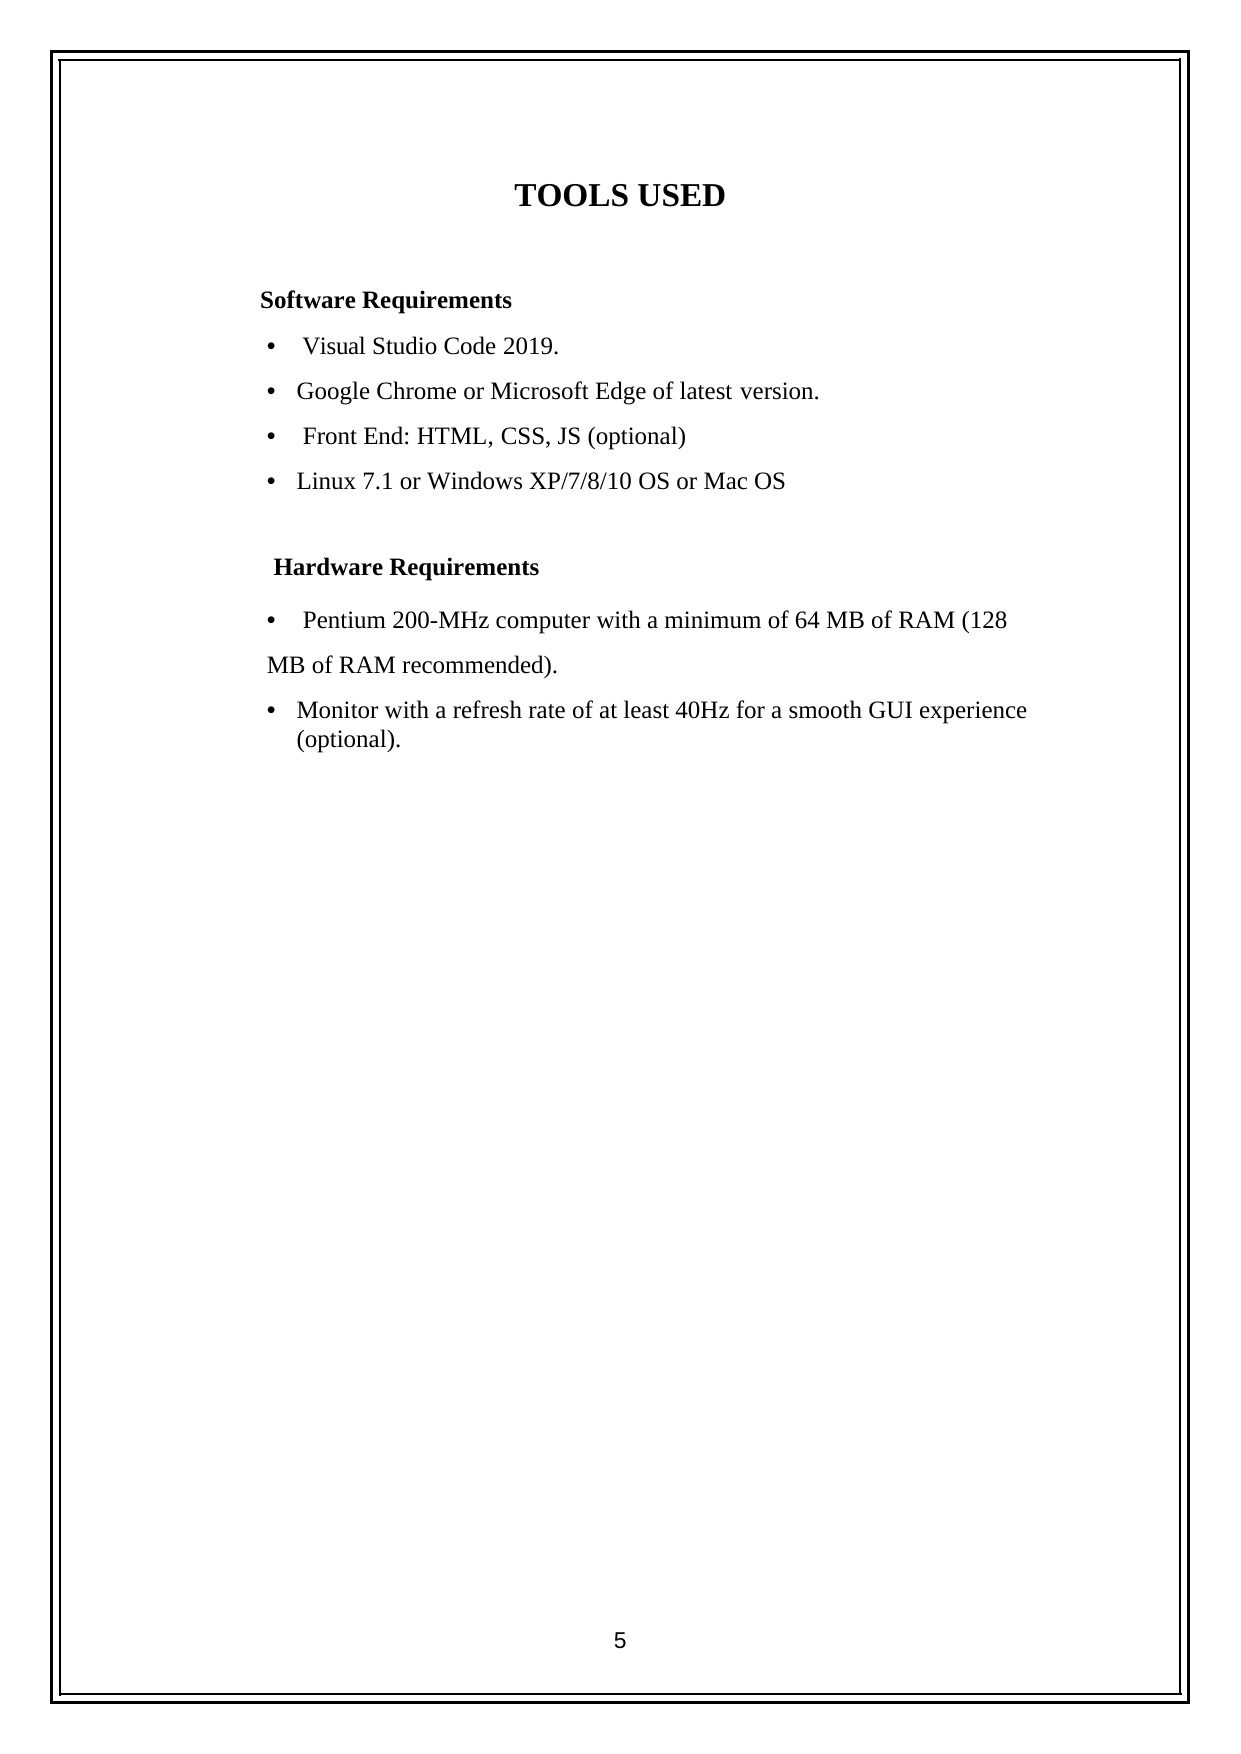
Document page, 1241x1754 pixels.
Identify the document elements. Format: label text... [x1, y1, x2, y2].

list Front End: HTML, CSS, JS (optional) [267, 421, 1090, 449]
list Pentium 200-MHz computer with a minimum of 64 MB of RAM (128 MB of RAM recommended). [267, 606, 1041, 679]
subtitle Hardware Requirements [150, 552, 1090, 581]
list Google Chrome or Microsoft Edge of latest version. [267, 376, 1090, 404]
subtitle TOOLS USED [150, 175, 1090, 213]
list Linux 7.1 or Windows XP/7/8/10 OS or Mac OS [267, 466, 1090, 494]
list Visual Studio Code 2019. [267, 331, 1090, 359]
subtitle Software Requirements [260, 285, 1090, 314]
list Monitor with a refresh rate of at least 40Hz for a smooth GUI experience (optional). [267, 695, 1090, 753]
